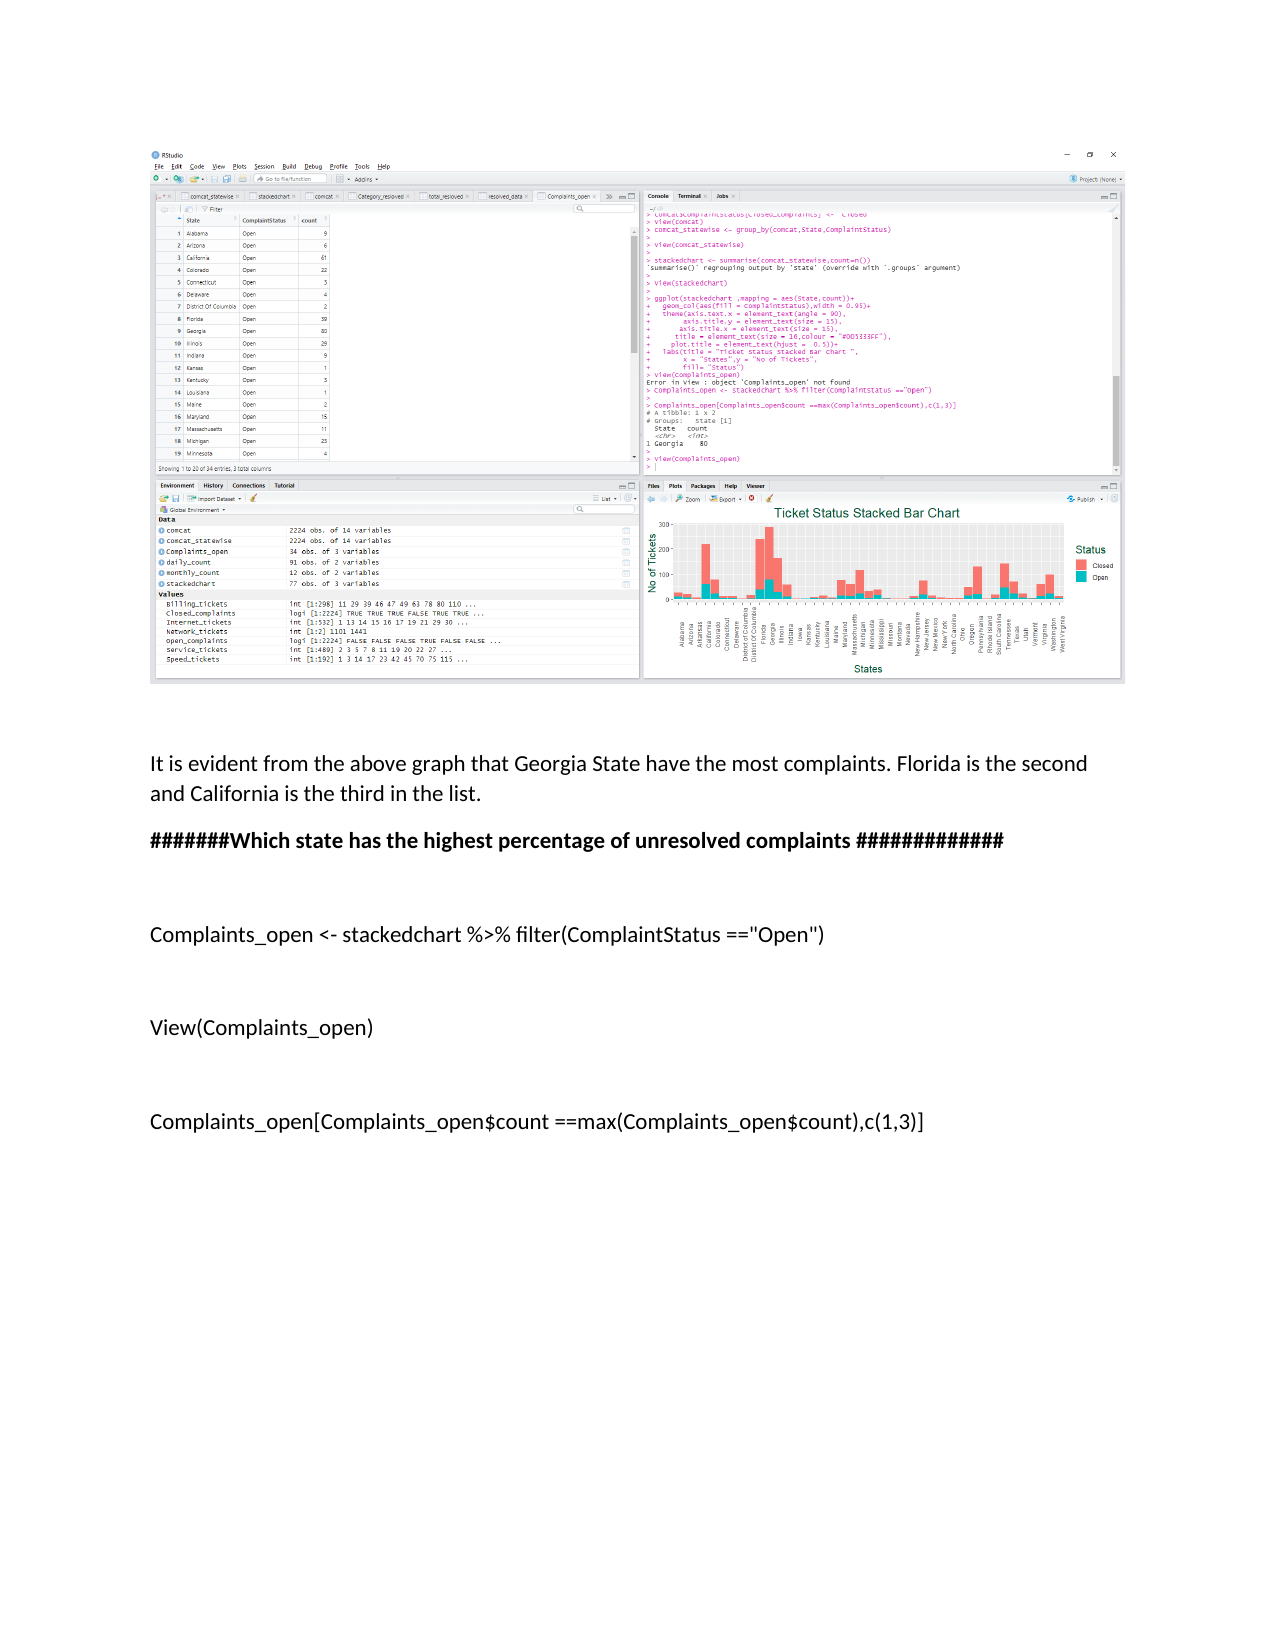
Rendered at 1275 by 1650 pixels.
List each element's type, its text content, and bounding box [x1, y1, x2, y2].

text View(Complaints_open) [150, 1013, 1125, 1042]
text #######Which state has the highest percentage of unresolved complaints ############# [150, 826, 1125, 854]
text Complaints_open[Complaints_open$count ==max(Complaints_open$count),c(1,3)] [150, 1107, 1125, 1135]
picture [150, 150, 1125, 684]
text Complaints_open <- stackedchart %>% filter(ComplaintStatus =="Open") [150, 920, 1125, 948]
text It is evident from the above graph that Georgia State have the most complaints. Florida is the second and California is the third in the list. [150, 749, 1125, 807]
